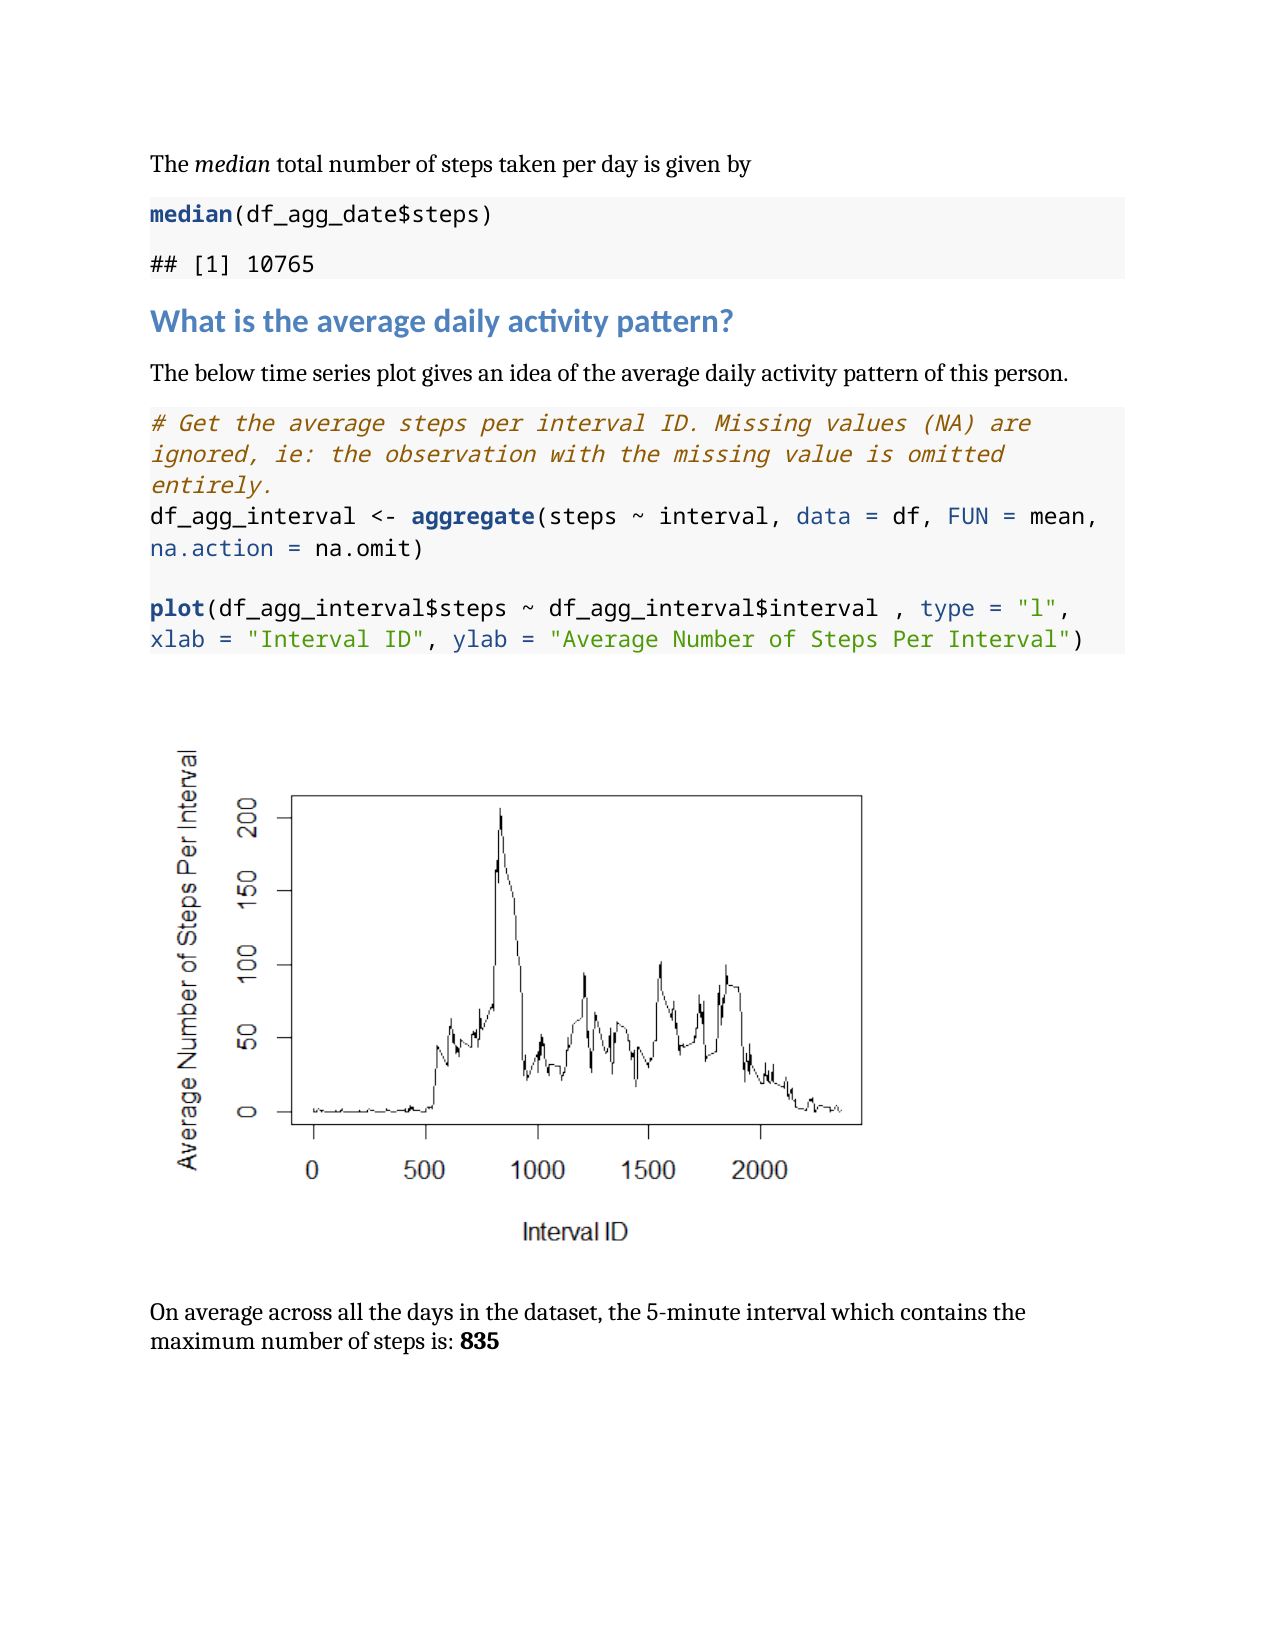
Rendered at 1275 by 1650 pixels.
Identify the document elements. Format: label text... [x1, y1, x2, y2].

text median(df_agg_date$steps) [150, 197, 1125, 229]
subtitle What is the average daily activity pattern? [150, 299, 1125, 340]
picture [168, 672, 925, 1279]
text The median total number of steps taken per day is given by [150, 150, 1125, 179]
text The below time series plot gives an idea of the average daily activity pattern of this person. [150, 359, 1125, 388]
text # Get the average steps per interval ID. Missing values (NA) are ignored, ie: the observation with the missing value is omitted entirely. df_agg_interval <- aggregate(steps ~ interval, data = df, FUN = mean, na.action = na.omit) plot(df_agg_interval$steps ~ df_agg_interval$interval , type = "l", xlab = "Interval ID", ylab = "Average Number of Steps Per Interval") [150, 407, 1125, 654]
text ## [1] 10765 [150, 247, 1125, 279]
text On average across all the days in the dataset, the 5-minute interval which contains the maximum number of steps is: 835 [150, 1298, 1125, 1355]
